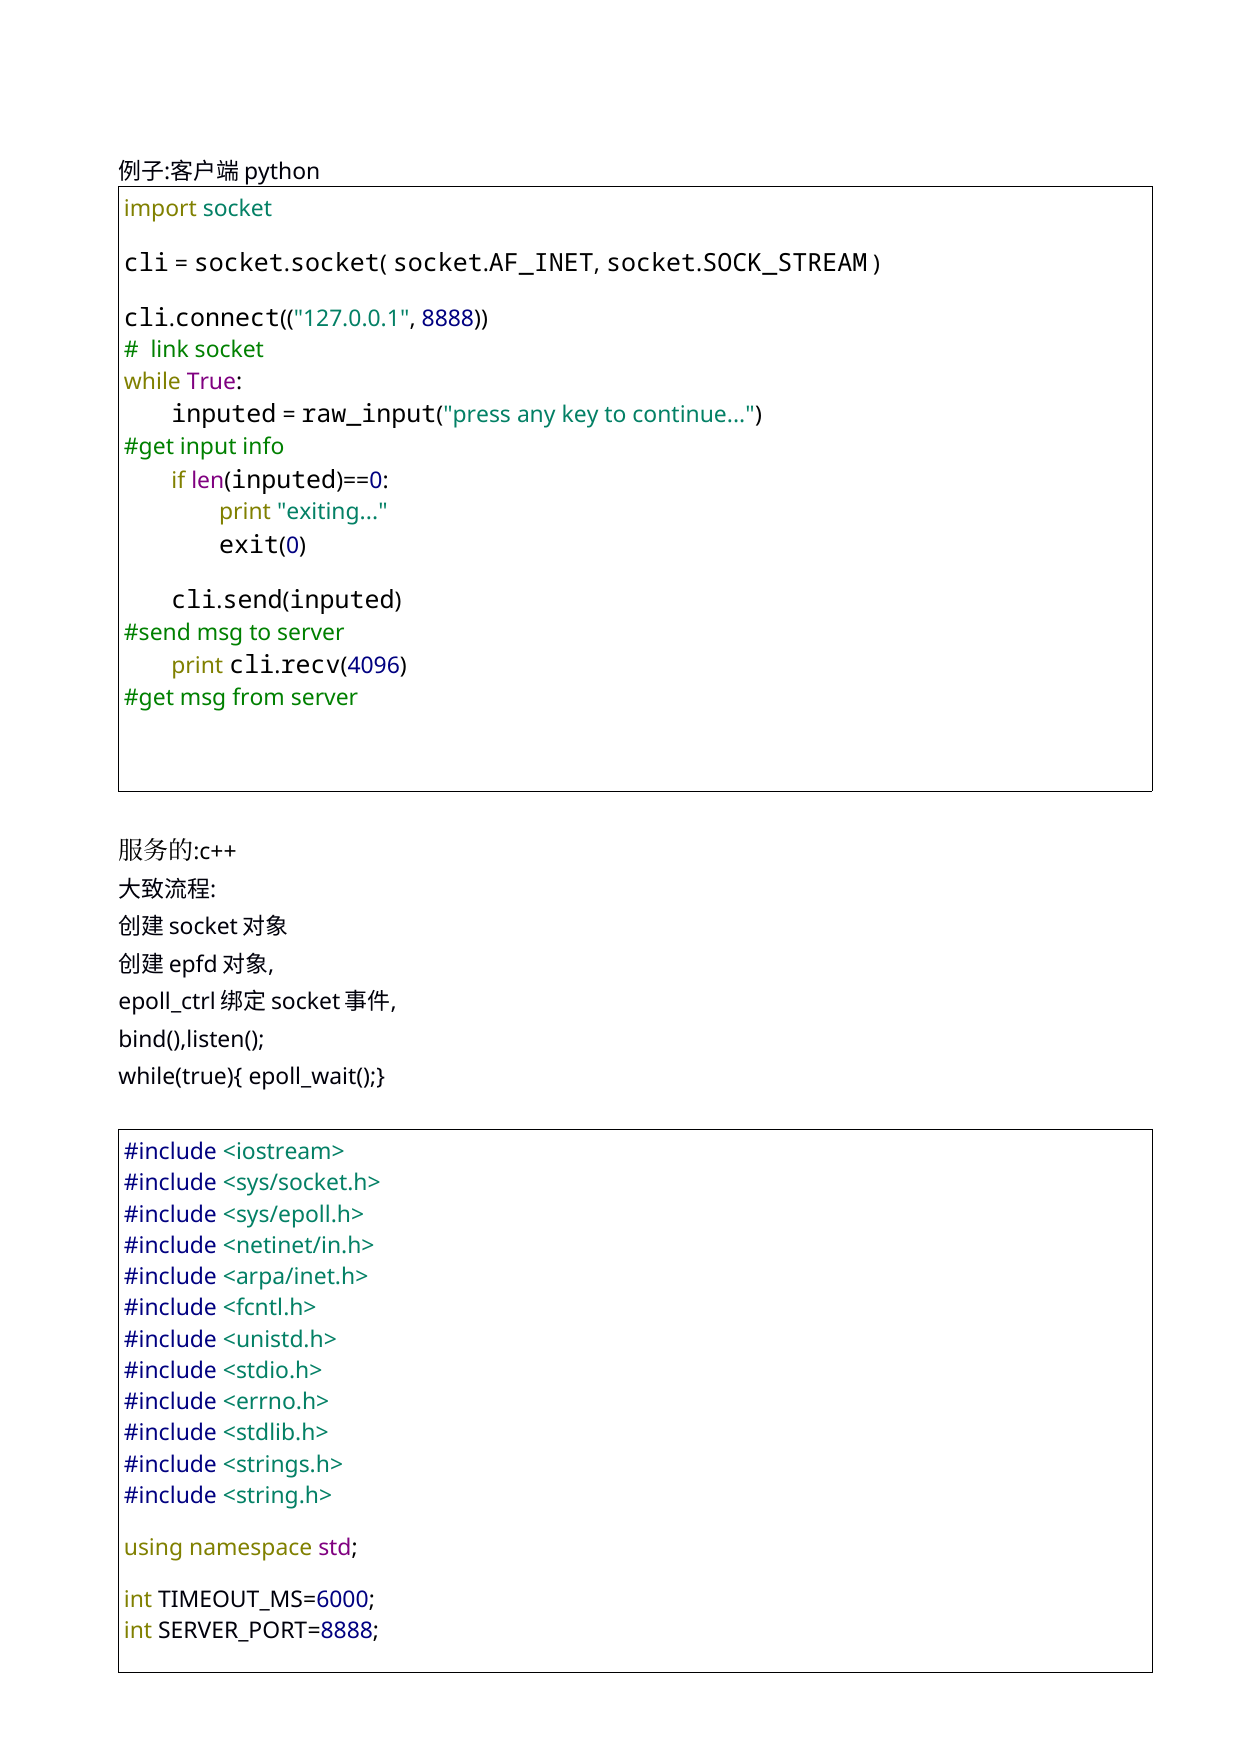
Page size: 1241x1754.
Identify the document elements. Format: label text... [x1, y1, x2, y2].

text 创建epfd对象, [118, 941, 1152, 979]
table_header import socket cli = socket.socket( socket.AF_INET, socket.SOCK_STREAM ) cli.connect(("127.0.0.1", 8888)) # link socket while True: inputed = raw_input("press any key to continue...") #get input info if len(inputed)==0: print "exiting..." exit(0) cli.send(inputed) #send msg to server print cli.recv(4096) #get msg from server [119, 187, 1152, 791]
text epoll_ctrl绑定socket事件, [118, 979, 1152, 1016]
text bind(),listen(); [118, 1016, 1152, 1054]
text 服务的:c++ [118, 829, 1152, 866]
text 大致流程: [118, 866, 1152, 904]
text 例子:客户端 python [118, 149, 1152, 186]
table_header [119, 1130, 1152, 1672]
text while(true){ epoll_wait();} [118, 1054, 1152, 1091]
text 创建socket对象 [118, 904, 1152, 941]
